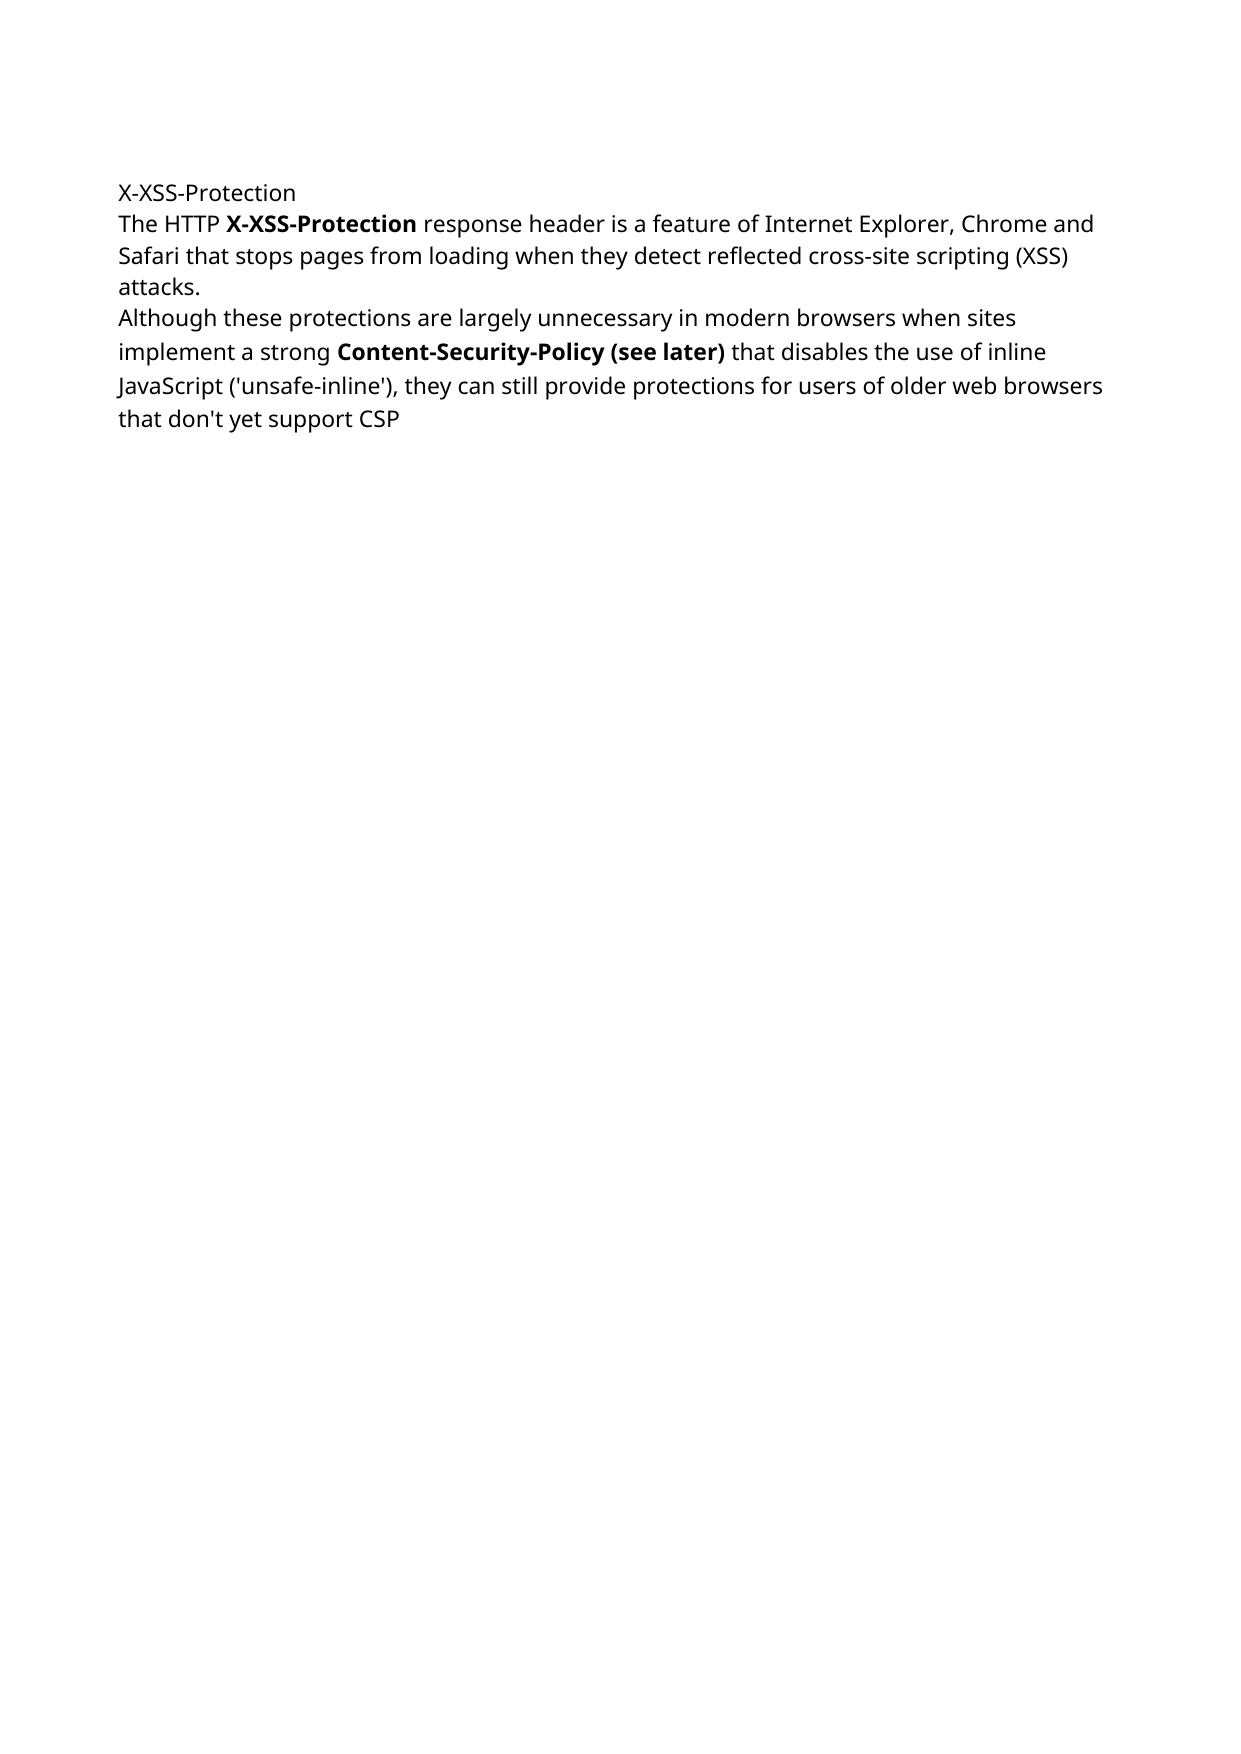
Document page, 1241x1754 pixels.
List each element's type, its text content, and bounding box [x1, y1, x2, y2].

text X-XSS-Protection The HTTP X-XSS-Protection response header is a feature of Internet Explorer, Chrome and Safari that stops pages from loading when they detect reflected cross-site scripting (XSS) attacks. [118, 177, 1122, 302]
text Although these protections are largely unnecessary in modern browsers when sites implement a strong Content-Security-Policy (see later) that disables the use of inline JavaScript ('unsafe-inline'), they can still provide protections for users of older web browsers that don't yet support CSP [118, 302, 1122, 435]
